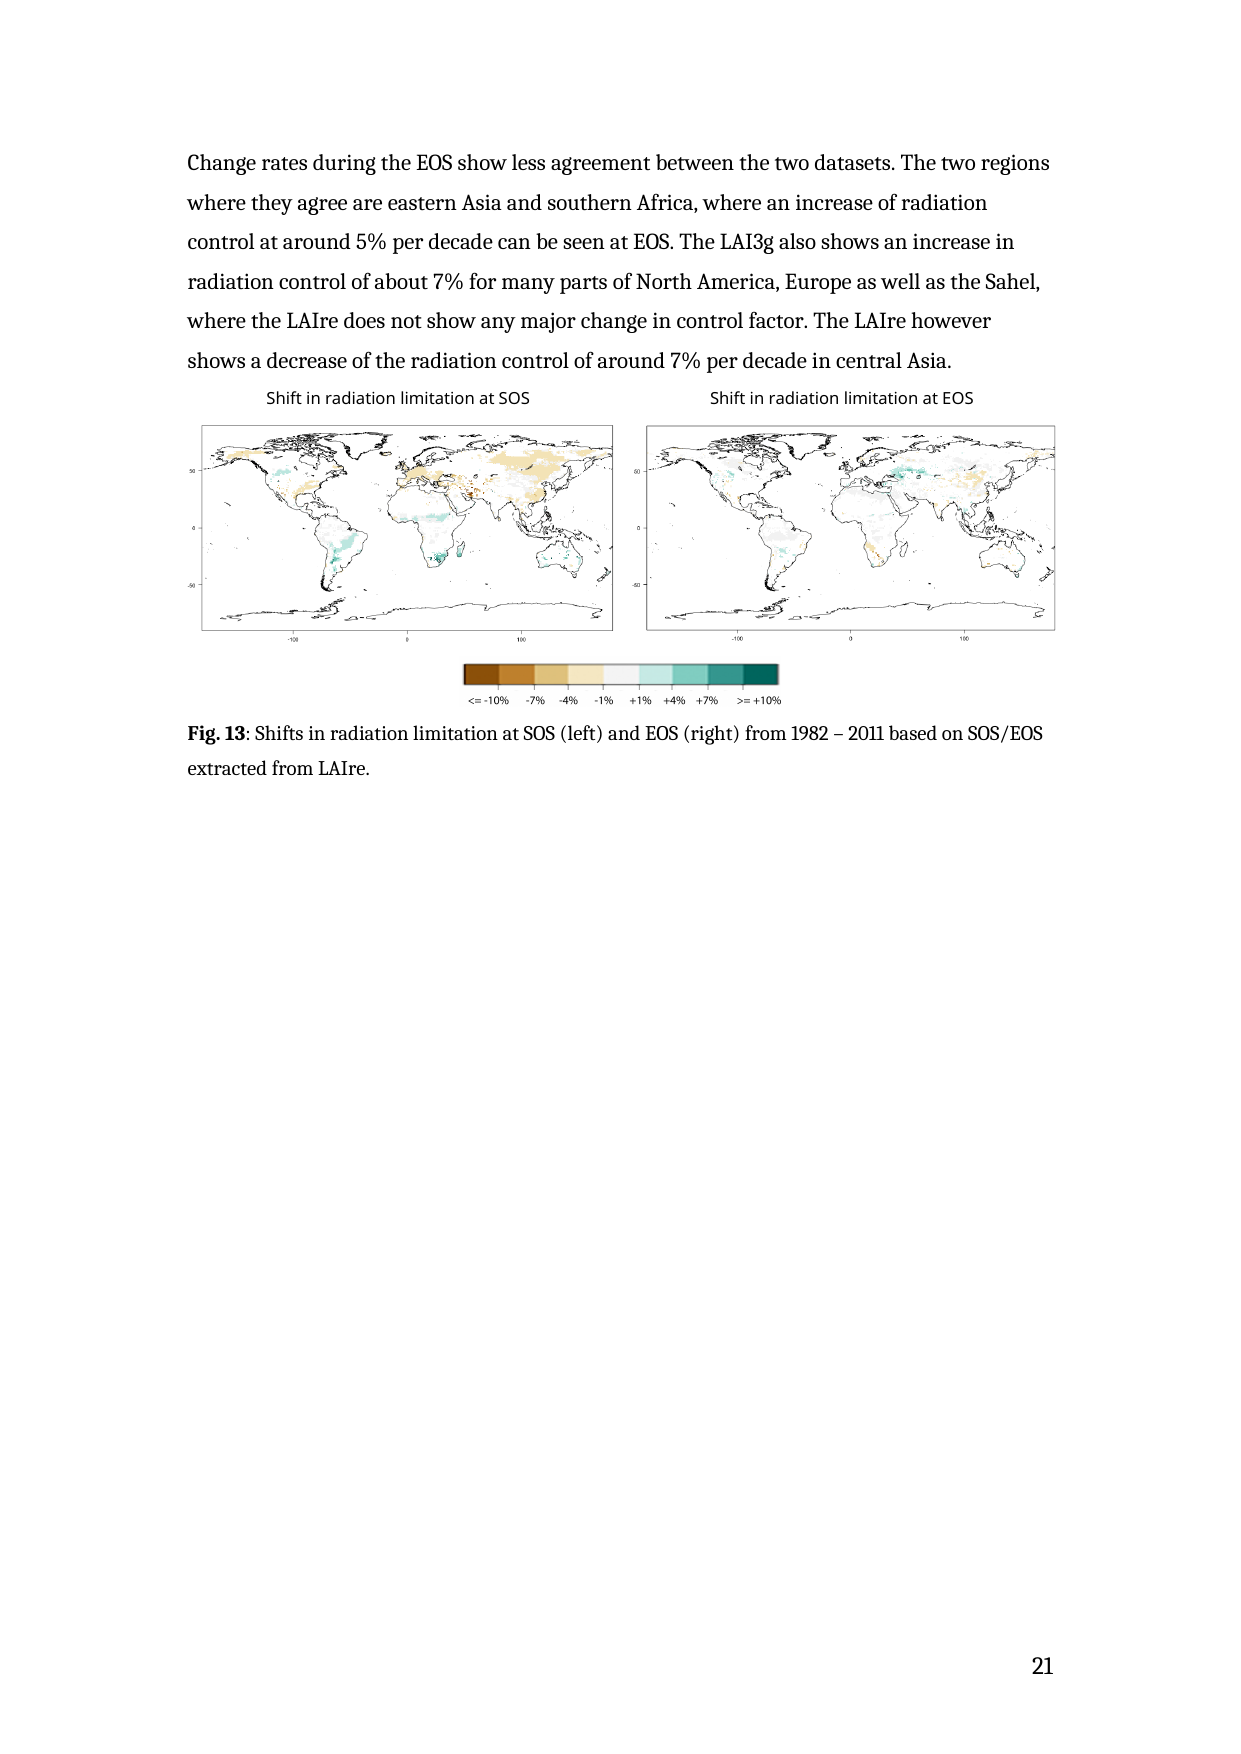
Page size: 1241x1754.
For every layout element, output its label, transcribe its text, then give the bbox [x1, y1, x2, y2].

picture [458, 656, 782, 707]
picture [187, 423, 614, 643]
table_cell [176, 424, 620, 657]
table_cell Fig. 13: Shifts in radiation limitation at SOS (left) and EOS (right) from 1982 – 2011 based on SOS/EOS extracted from LAIre. [176, 721, 1063, 795]
text Change rates during the EOS show less agreement between the two datasets. The two regions where they agree are eastern Asia and southern Africa, where an increase of radiation control at around 5% per decade can be seen at EOS. The LAI3g also shows an increase in radiation control of about 7% for many parts of North America, Europe as well as the Sahel, where the LAIre does not show any major change in control factor. The LAIre however shows a decrease of the radiation control of around 7% per decade in central Asia. [187, 150, 1053, 374]
table_header Shift in radiation limitation at EOS [620, 387, 1063, 424]
table_cell [620, 424, 1063, 657]
table_header Shift in radiation limitation at SOS [176, 387, 620, 424]
picture [631, 423, 1056, 643]
table_cell [176, 657, 1063, 721]
